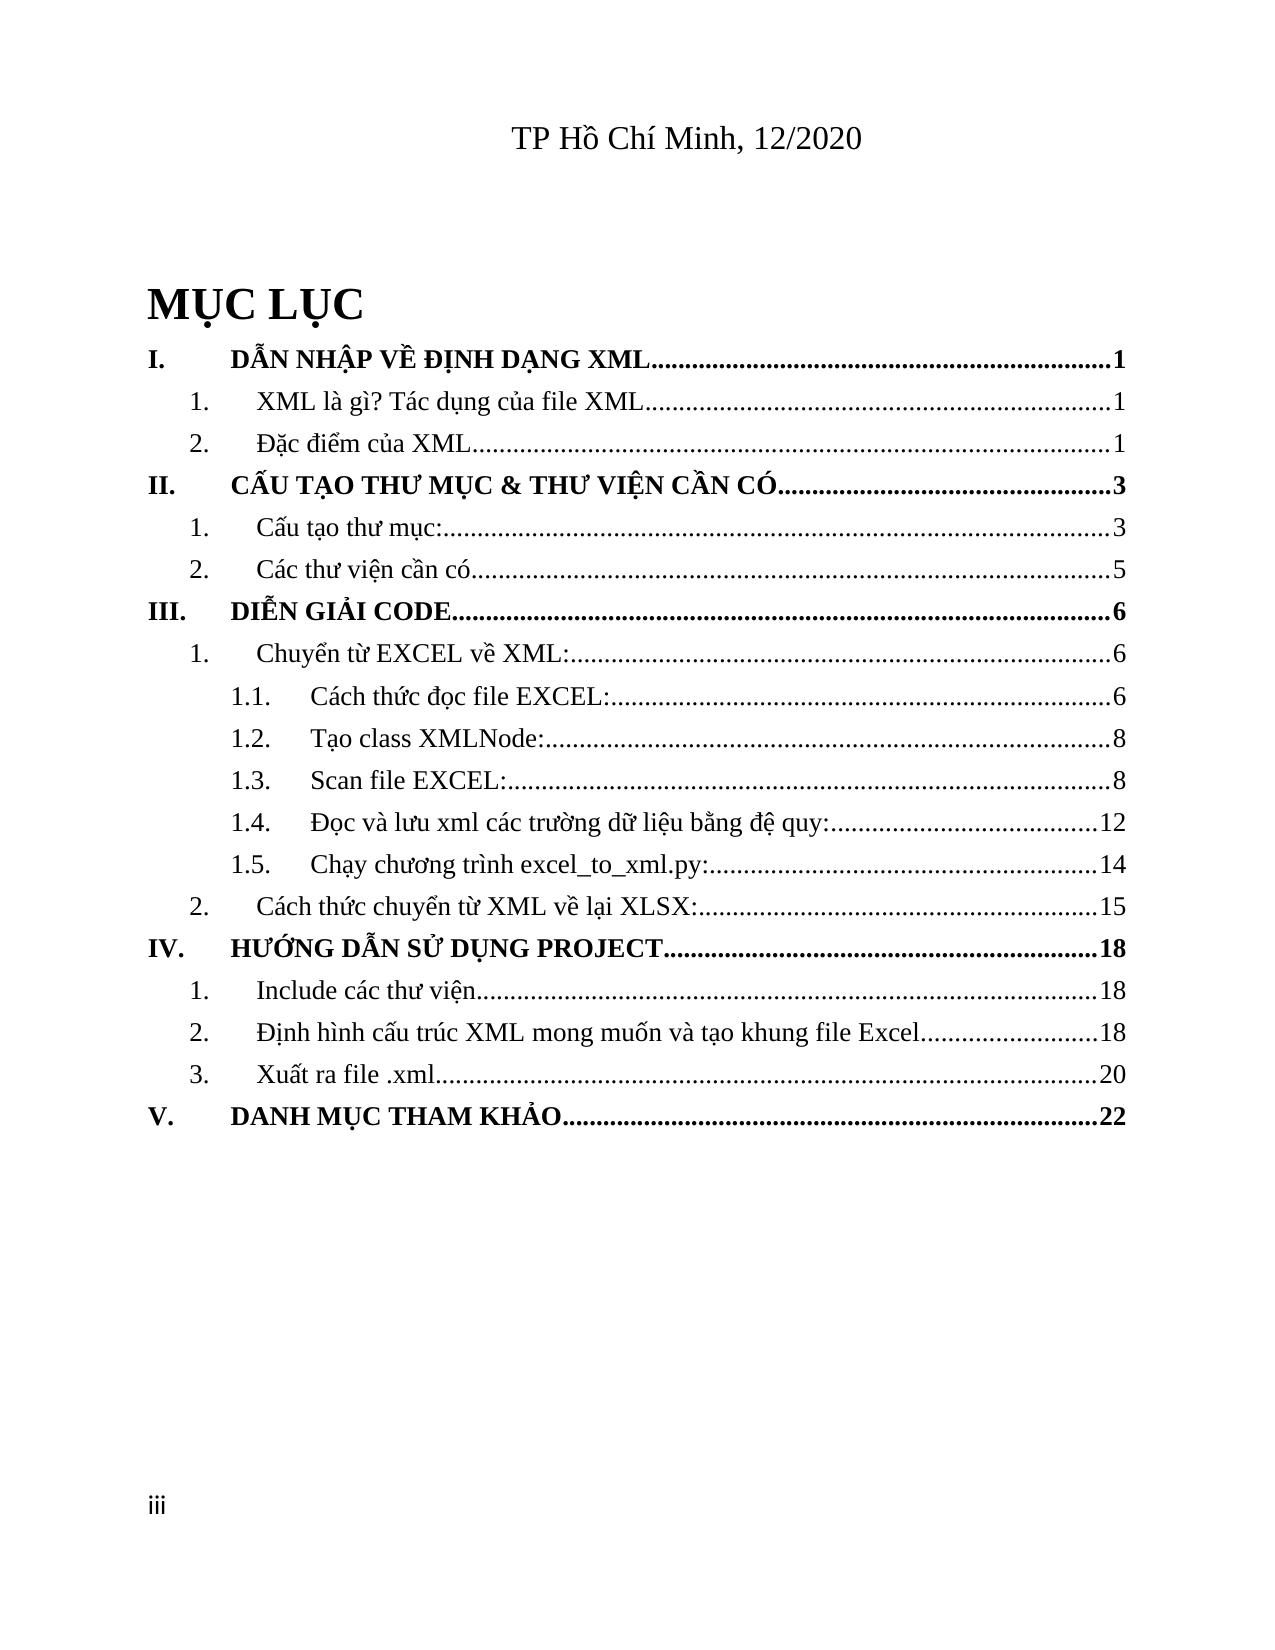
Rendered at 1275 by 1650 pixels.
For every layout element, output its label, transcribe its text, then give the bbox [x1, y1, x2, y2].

text TP Hồ Chí Minh, 12/2020 [148, 118, 1226, 156]
